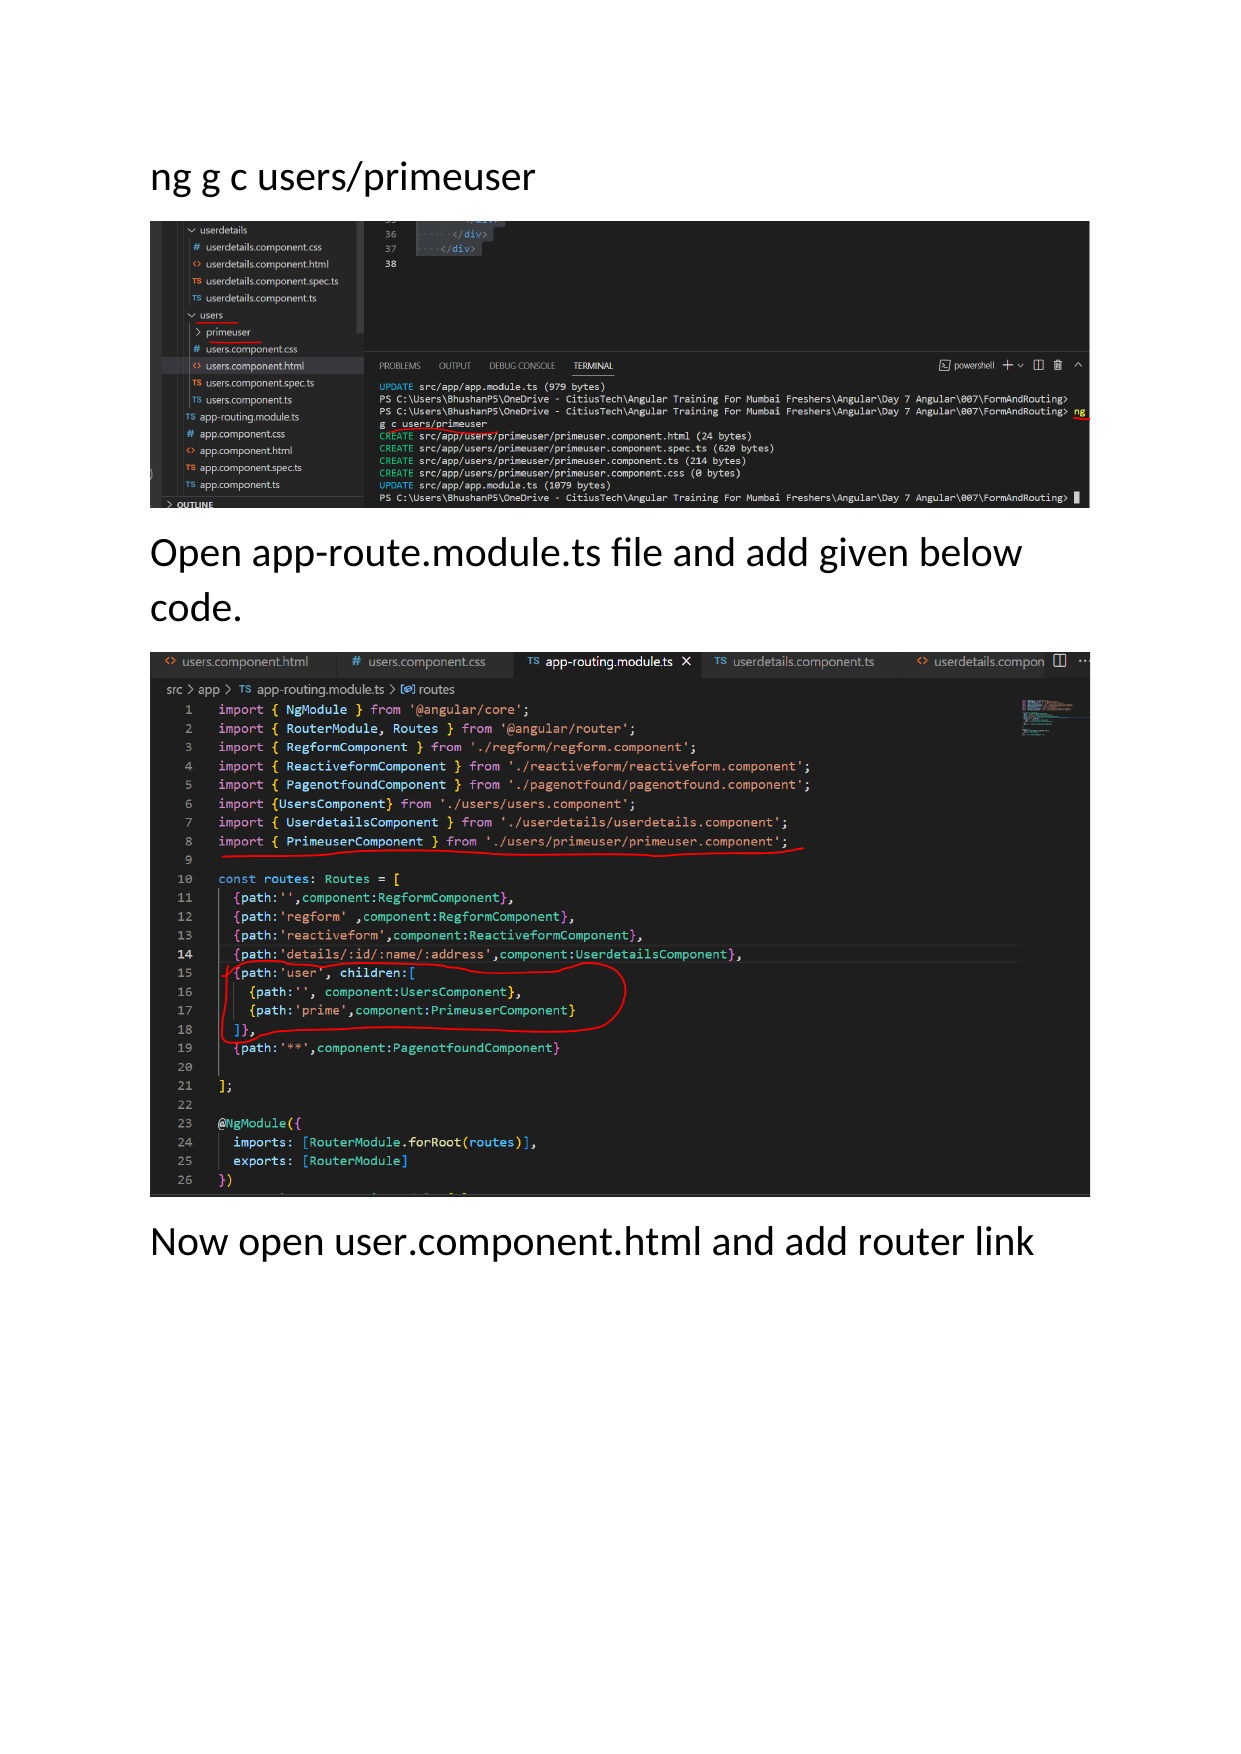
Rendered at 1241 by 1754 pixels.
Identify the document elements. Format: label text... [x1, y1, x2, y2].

text ng g c users/primeuser [150, 150, 1090, 201]
text Now open user.component.html and add router link [150, 1215, 1090, 1266]
picture [150, 652, 1091, 1197]
picture [150, 221, 1091, 508]
text Open app-route.module.ts file and add given below code. [150, 526, 1090, 632]
